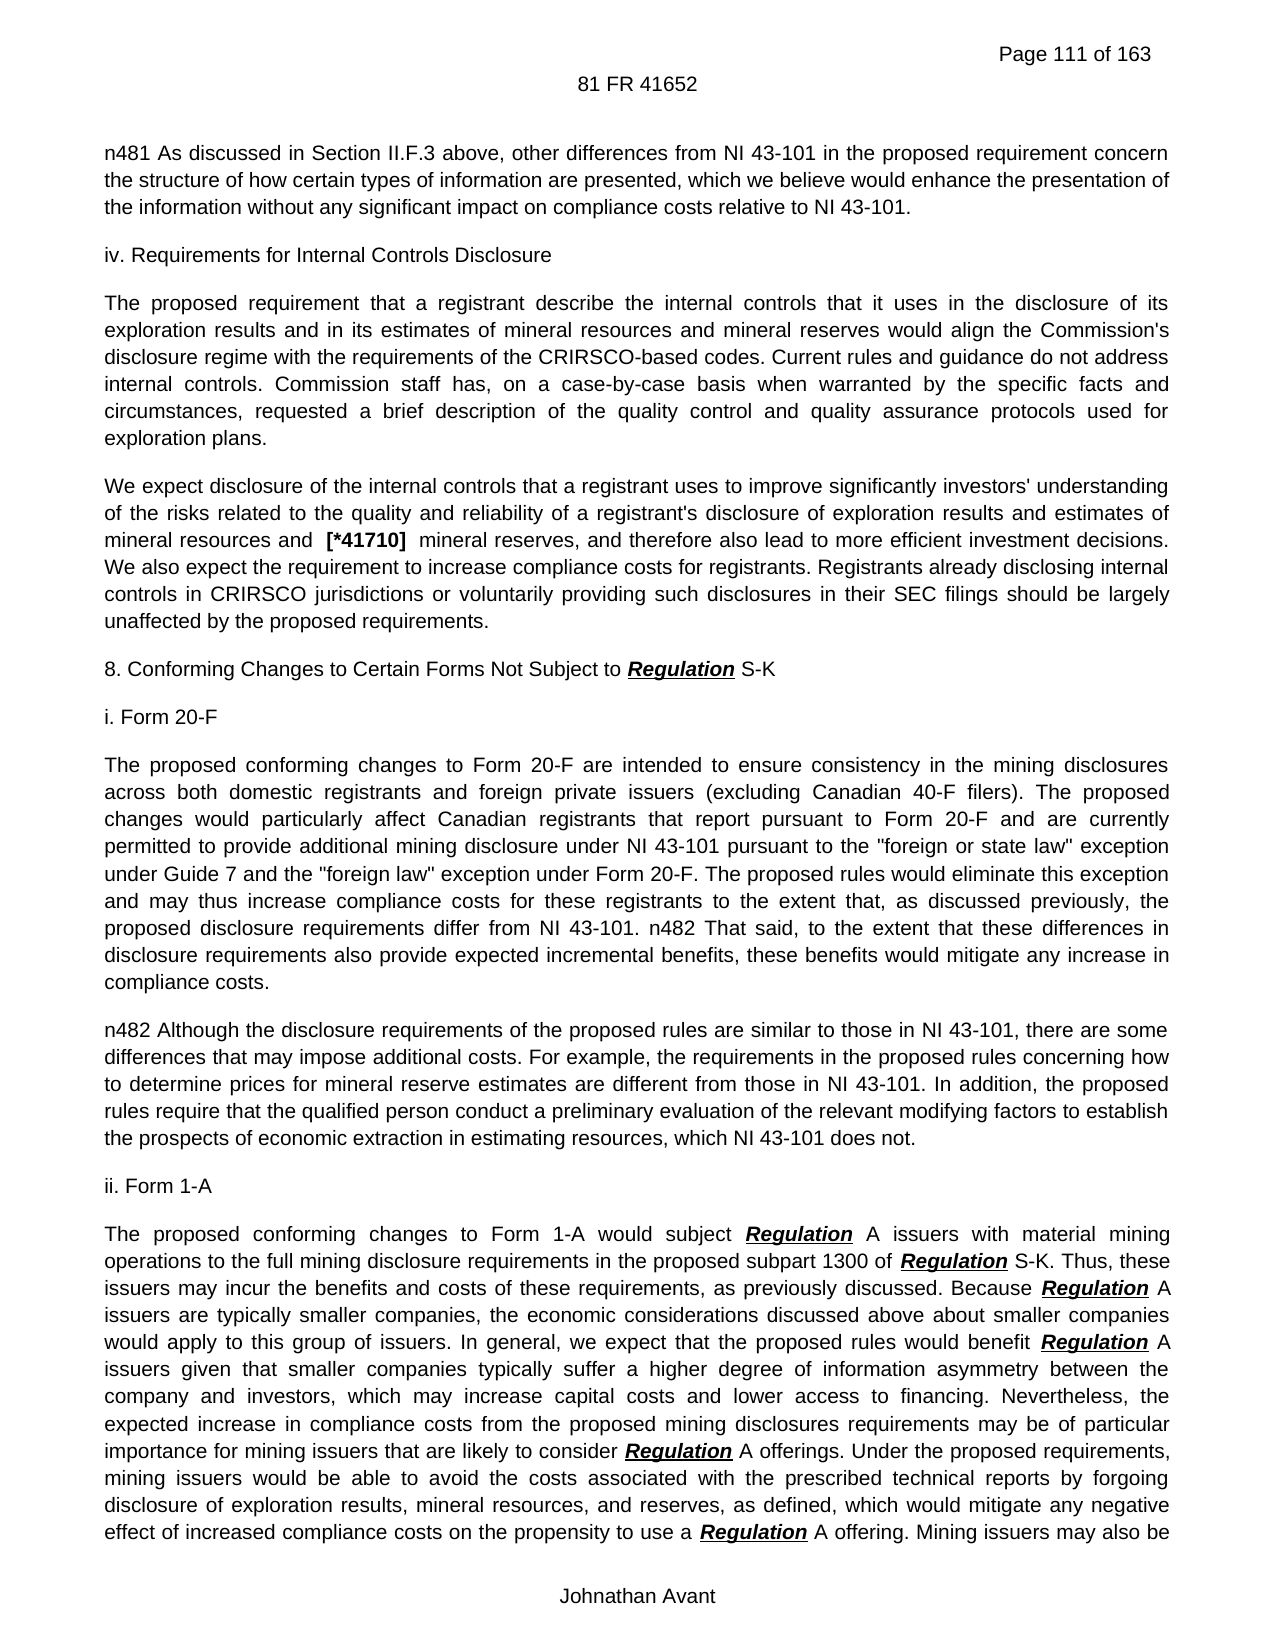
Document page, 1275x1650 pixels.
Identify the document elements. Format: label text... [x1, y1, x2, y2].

text n482 Although the disclosure requirements of the proposed rules are similar to those in NI 43-101, there are some differences that may impose additional costs. For example, the requirements in the proposed rules concerning how to determine prices for mineral reserve estimates are different from those in NI 43-101. In addition, the proposed rules require that the qualified person conduct a preliminary evaluation of the relevant modifying factors to establish the prospects of economic extraction in estimating resources, which NI 43-101 does not. [104, 1014, 1171, 1150]
text We expect disclosure of the internal controls that a registrant uses to improve significantly investors' understanding of the risks related to the quality and reliability of a registrant's disclosure of exploration results and estimates of mineral resources and [*41710] mineral reserves, and therefore also lead to more efficient investment decisions. We also expect the requirement to increase compliance costs for registrants. Registrants already disclosing internal controls in CRIRSCO jurisdictions or voluntarily providing such disclosures in their SEC filings should be largely unaffected by the proposed requirements. [104, 471, 1171, 633]
text iv. Requirements for Internal Controls Disclosure [104, 239, 1171, 267]
text n481 As discussed in Section II.F.3 above, other differences from NI 43-101 in the proposed requirement concern the structure of how certain types of information are presented, which we believe would enhance the presentation of the information without any significant impact on compliance costs relative to NI 43-101. [104, 137, 1171, 219]
text i. Form 20-F [104, 702, 1171, 729]
text The proposed conforming changes to Form 20-F are intended to ensure consistency in the mining disclosures across both domestic registrants and foreign private issuers (excluding Canadian 40-F filers). The proposed changes would particularly affect Canadian registrants that report pursuant to Form 20-F and are currently permitted to provide additional mining disclosure under NI 43-101 pursuant to the "foreign or state law" exception under Guide 7 and the "foreign law" exception under Form 20-F. The proposed rules would eliminate this exception and may thus increase compliance costs for these registrants to the extent that, as discussed previously, the proposed disclosure requirements differ from NI 43-101. n482 That said, to the extent that these differences in disclosure requirements also provide expected incremental benefits, these benefits would mitigate any increase in compliance costs. [104, 750, 1171, 994]
text The proposed requirement that a registrant describe the internal controls that it uses in the disclosure of its exploration results and in its estimates of mineral resources and mineral reserves would align the Commission's disclosure regime with the requirements of the CRIRSCO-based codes. Current rules and guidance do not address internal controls. Commission staff has, on a case-by-case basis when warranted by the specific facts and circumstances, requested a brief description of the quality control and quality assurance protocols used for exploration plans. [104, 287, 1171, 450]
text 8. Conforming Changes to Certain Forms Not Subject to Regulation S-K [104, 654, 1171, 681]
text ii. Form 1-A [104, 1171, 1171, 1198]
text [104, 1219, 1171, 1544]
